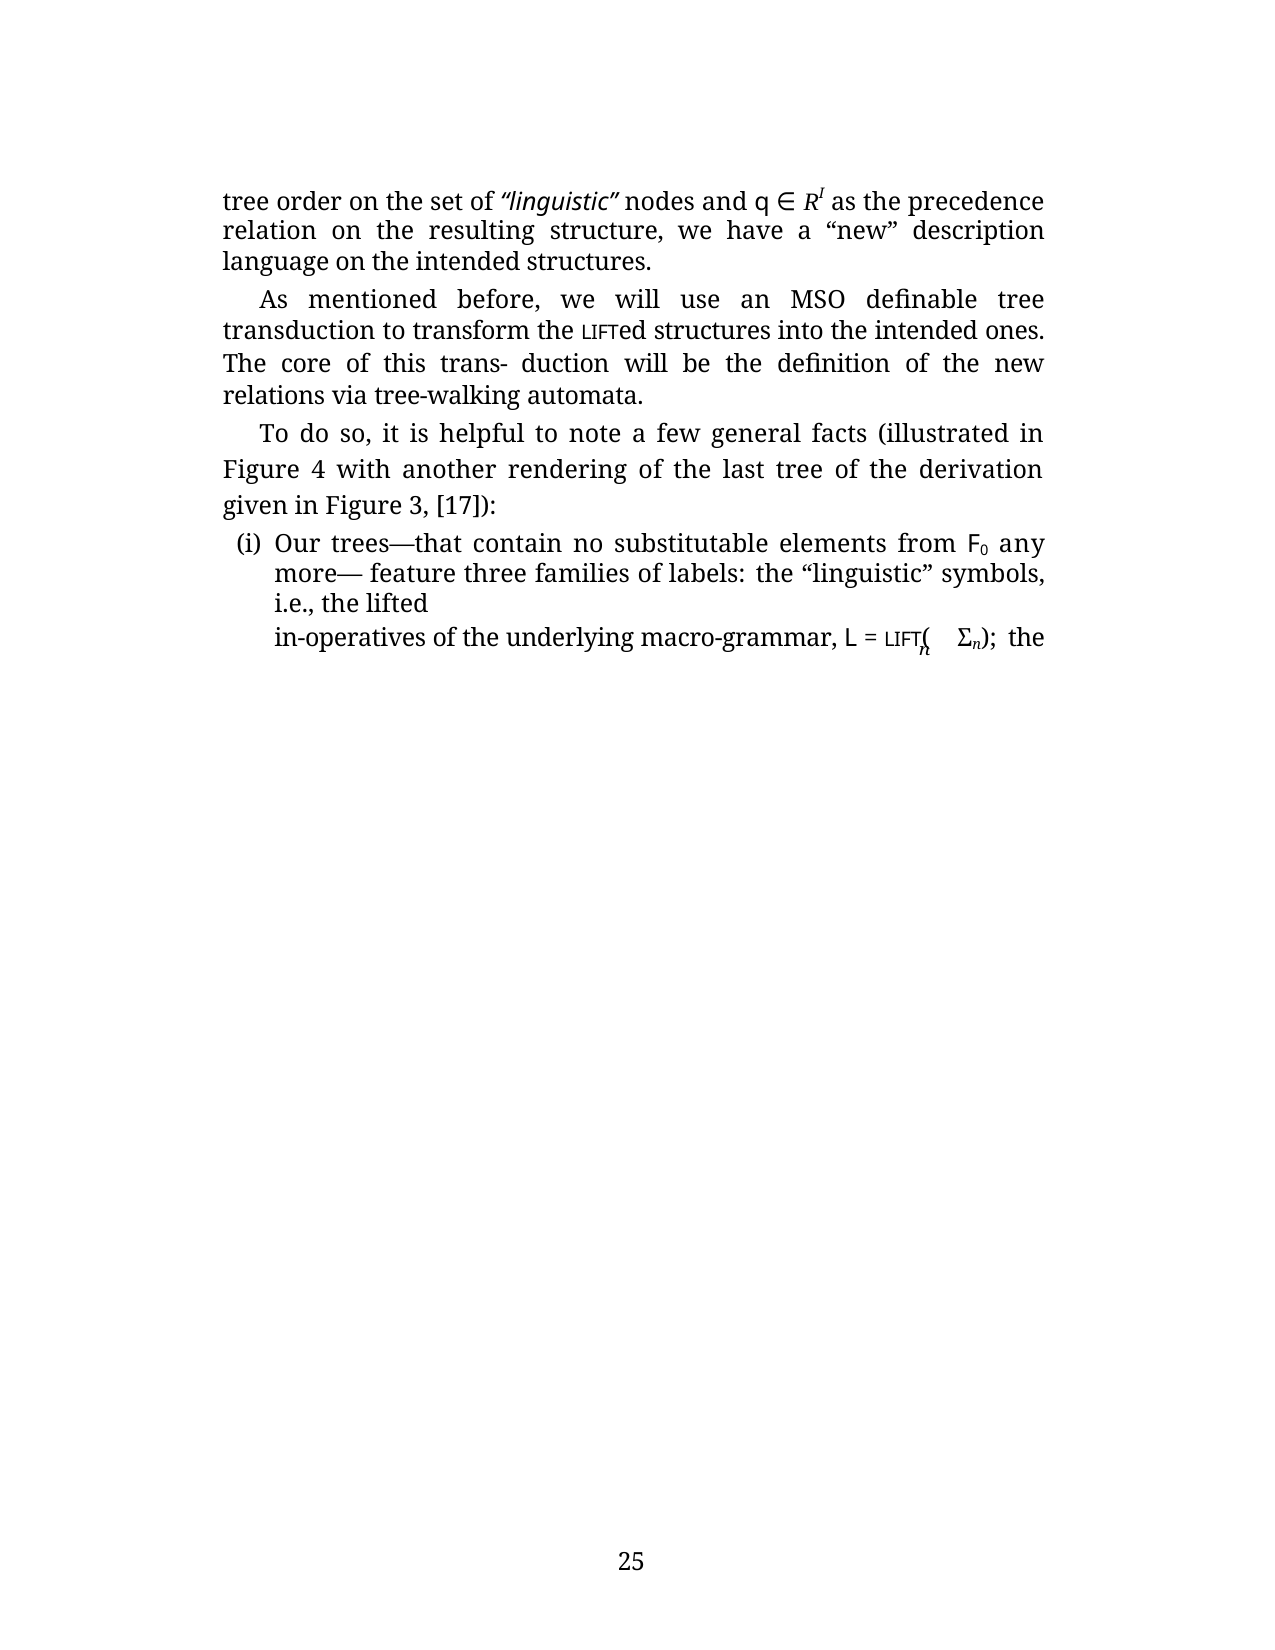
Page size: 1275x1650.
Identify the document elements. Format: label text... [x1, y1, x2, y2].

text As mentioned before, we will use an MSO definable tree transduction to transform the lifted structures into the intended ones. The core of this trans- duction will be the definition of the new relations via tree-walking automata. [223, 282, 1045, 412]
list Our trees—that contain no substitutable elements from F0 any more— feature three families of labels: the “linguistic” symbols, i.e., the lifted [236, 529, 1045, 619]
text in-operatives of the underlying macro-grammar, L = lift( Σn); the [274, 619, 1096, 654]
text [222, 185, 1045, 277]
text To do so, it is helpful to note a few general facts (illustrated in Figure 4 with another rendering of the last tree of the derivation given in Figure 3, [17]): [223, 416, 1045, 522]
